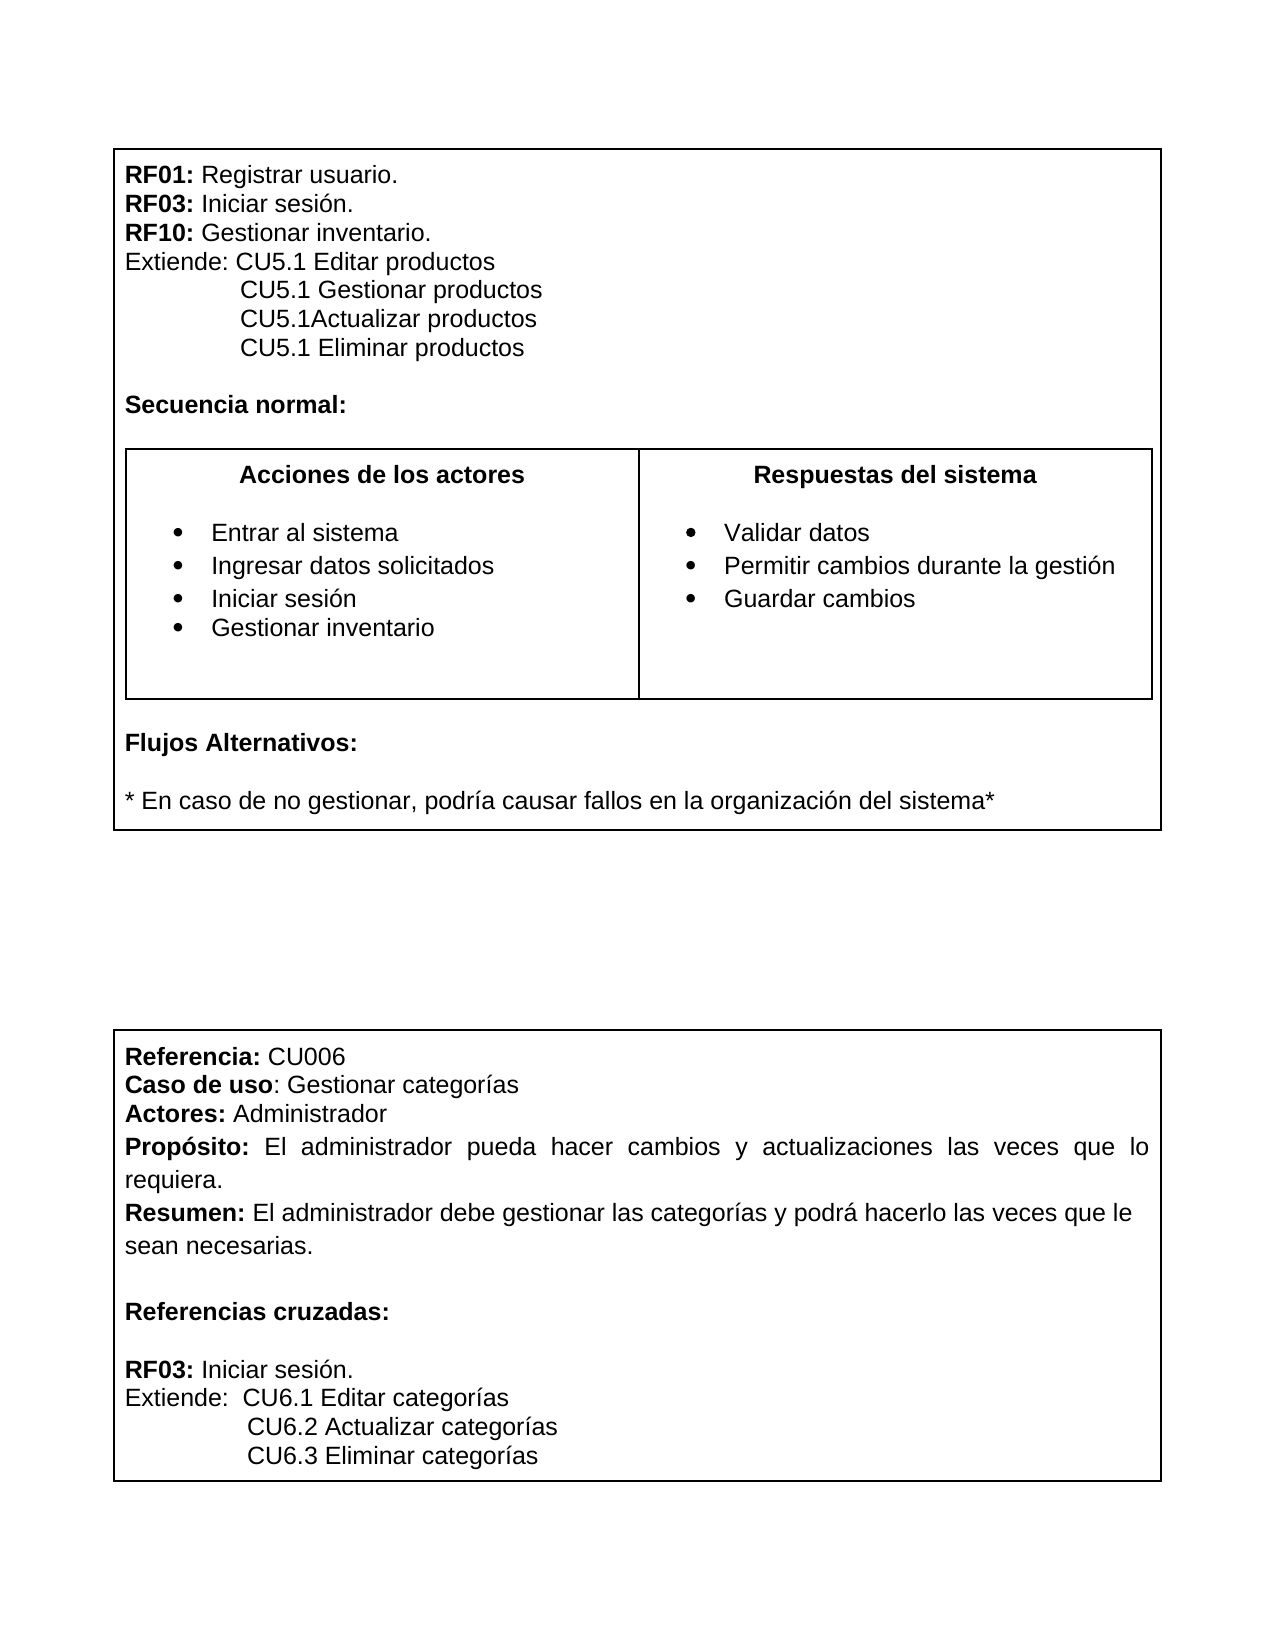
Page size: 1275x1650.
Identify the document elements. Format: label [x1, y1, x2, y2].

table_header [115, 1031, 1160, 1480]
table_header [115, 150, 1160, 829]
